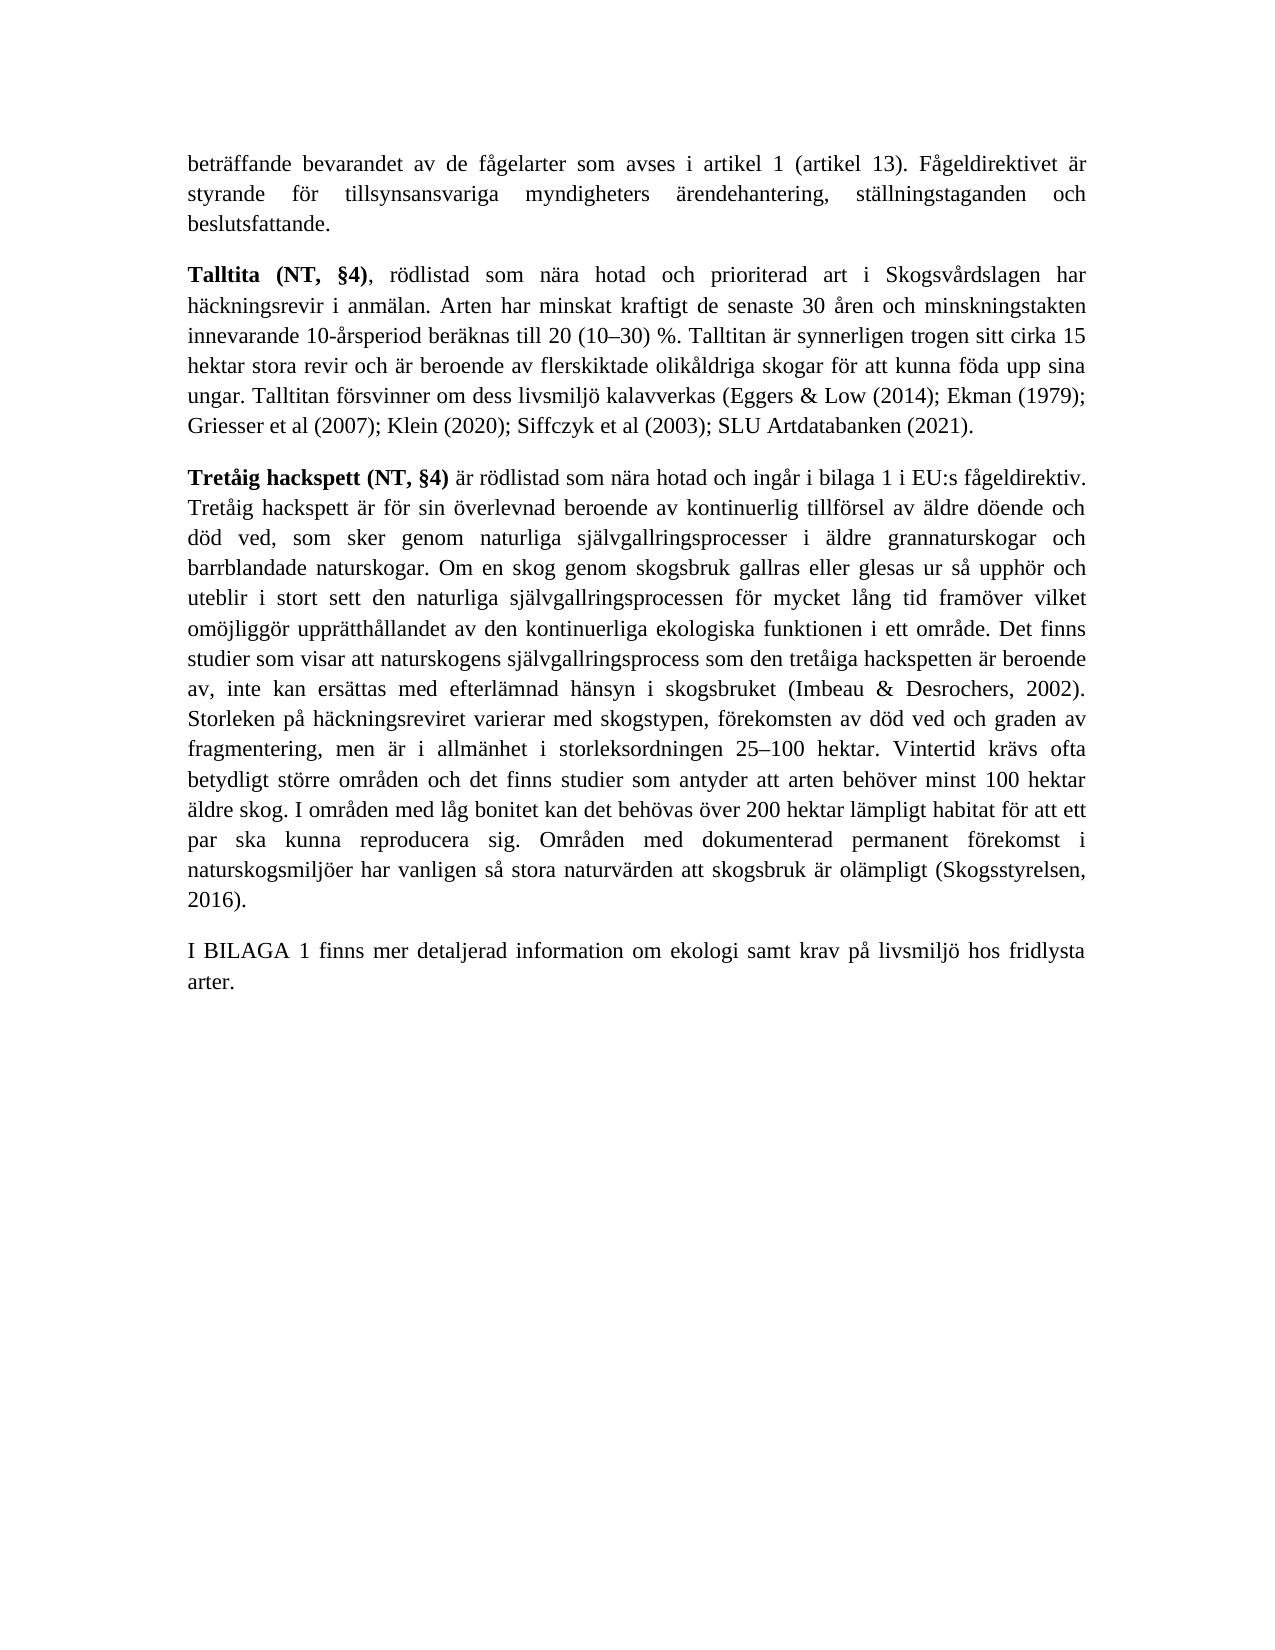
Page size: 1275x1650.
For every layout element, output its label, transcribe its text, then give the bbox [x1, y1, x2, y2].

text Talltita (NT, §4), rödlistad som nära hotad och prioriterad art i Skogsvårdslagen har häckningsrevir i anmälan. Arten har minskat kraftigt de senaste 30 åren och minskningstakten innevarande 10-årsperiod beräknas till 20 (10–30) %. Talltitan är synnerligen trogen sitt cirka 15 hektar stora revir och är beroende av flerskiktade olikåldriga skogar för att kunna föda upp sina ungar. Talltitan försvinner om dess livsmiljö kalavverkas (Eggers & Low (2014); Ekman (1979); Griesser et al (2007); Klein (2020); Siffczyk et al (2003); SLU Artdatabanken (2021). [187, 261, 1087, 439]
text Tretåig hackspett (NT, §4) är rödlistad som nära hotad och ingår i bilaga 1 i EU:s fågeldirektiv. Tretåig hackspett är för sin överlevnad beroende av kontinuerlig tillförsel av äldre döende och död ved, som sker genom naturliga självgallringsprocesser i äldre grannaturskogar och barrblandade naturskogar. Om en skog genom skogsbruk gallras eller glesas ur så upphör och uteblir i stort sett den naturliga självgallringsprocessen för mycket lång tid framöver vilket omöjliggör upprätthållandet av den kontinuerliga ekologiska funktionen i ett område. Det finns studier som visar att naturskogens självgallringsprocess som den tretåiga hackspetten är beroende av, inte kan ersättas med efterlämnad hänsyn i skogsbruket (Imbeau & Desrochers, 2002). Storleken på häckningsreviret varierar med skogstypen, förekomsten av död ved och graden av fragmentering, men är i allmänhet i storleksordningen 25–100 hektar. Vintertid krävs ofta betydligt större områden och det finns studier som antyder att arten behöver minst 100 hektar äldre skog. I områden med låg bonitet kan det behövas över 200 hektar lämpligt habitat för att ett par ska kunna reproducera sig. Områden med dokumenterad permanent förekomst i naturskogsmiljöer har vanligen så stora naturvärden att skogsbruk är olämpligt (Skogsstyrelsen, 2016). [187, 463, 1087, 913]
text I BILAGA 1 finns mer detaljerad information om ekologi samt krav på livsmiljö hos fridlysta arter. [187, 937, 1087, 994]
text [187, 150, 1087, 237]
